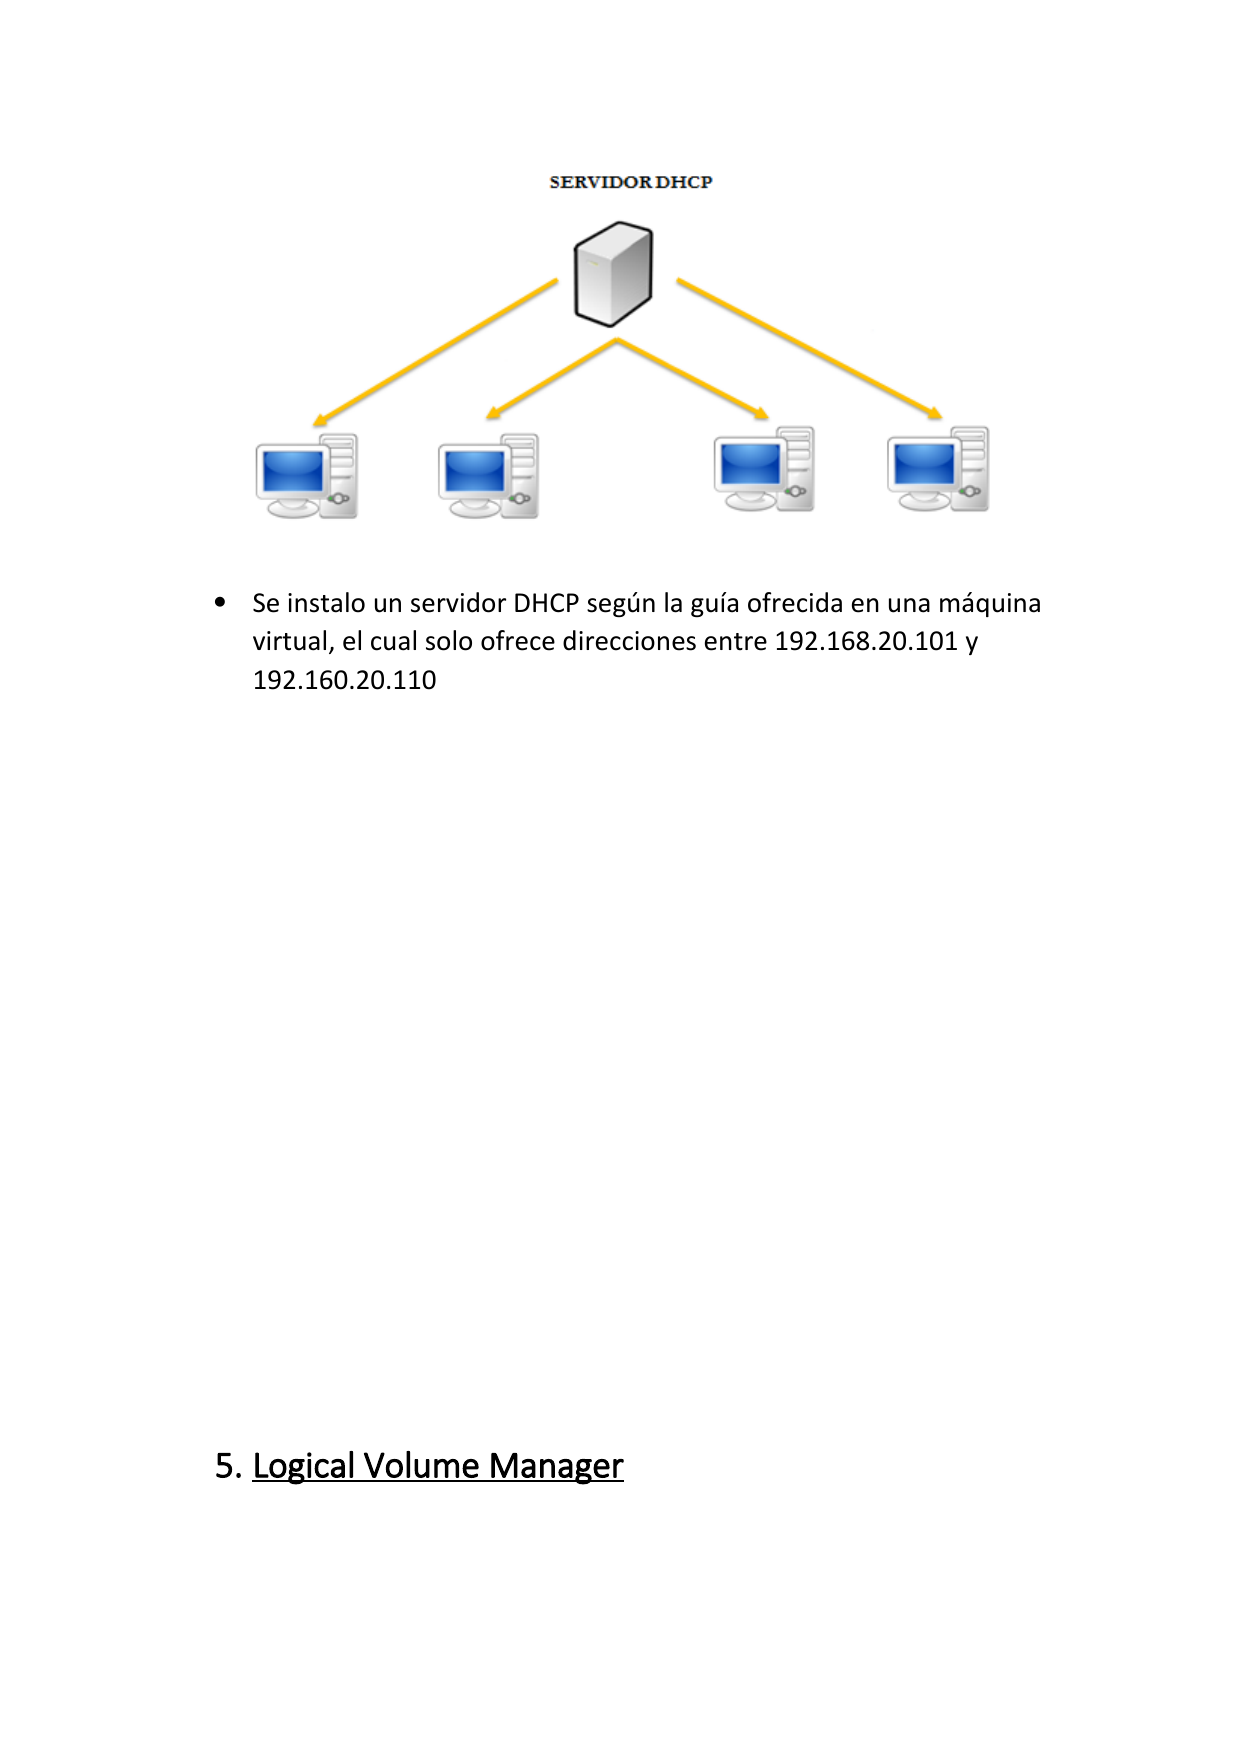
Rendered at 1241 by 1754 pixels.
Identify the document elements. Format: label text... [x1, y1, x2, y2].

picture [241, 162, 999, 550]
subtitle Logical Volume Manager [215, 1441, 1063, 1486]
list Se instalo un servidor DHCP según la guía ofrecida en una máquina virtual, el cual solo ofrece direcciones entre 192.168.20.101 y 192.160.20.110 [215, 584, 1063, 696]
